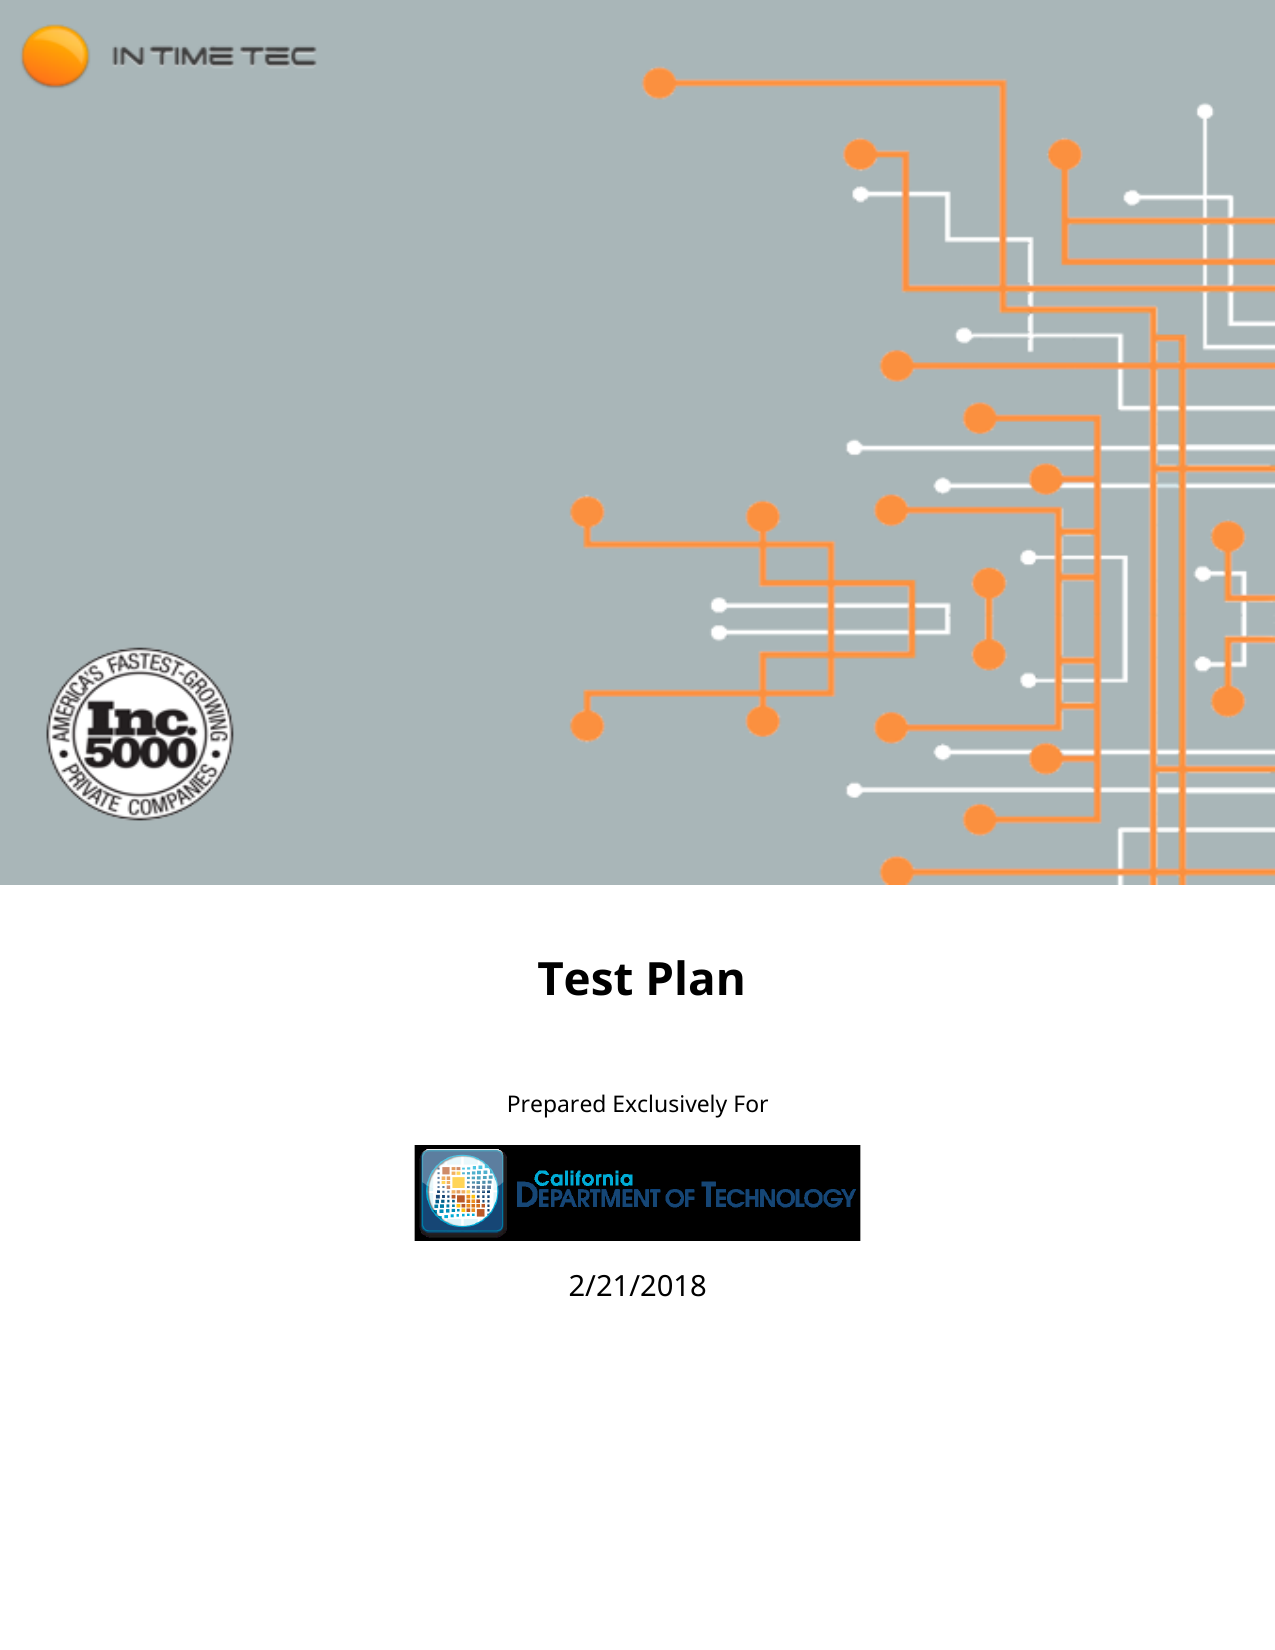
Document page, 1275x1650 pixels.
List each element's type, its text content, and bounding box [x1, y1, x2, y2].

text Prepared Exclusively For [150, 1088, 1125, 1120]
picture [0, 0, 1275, 885]
